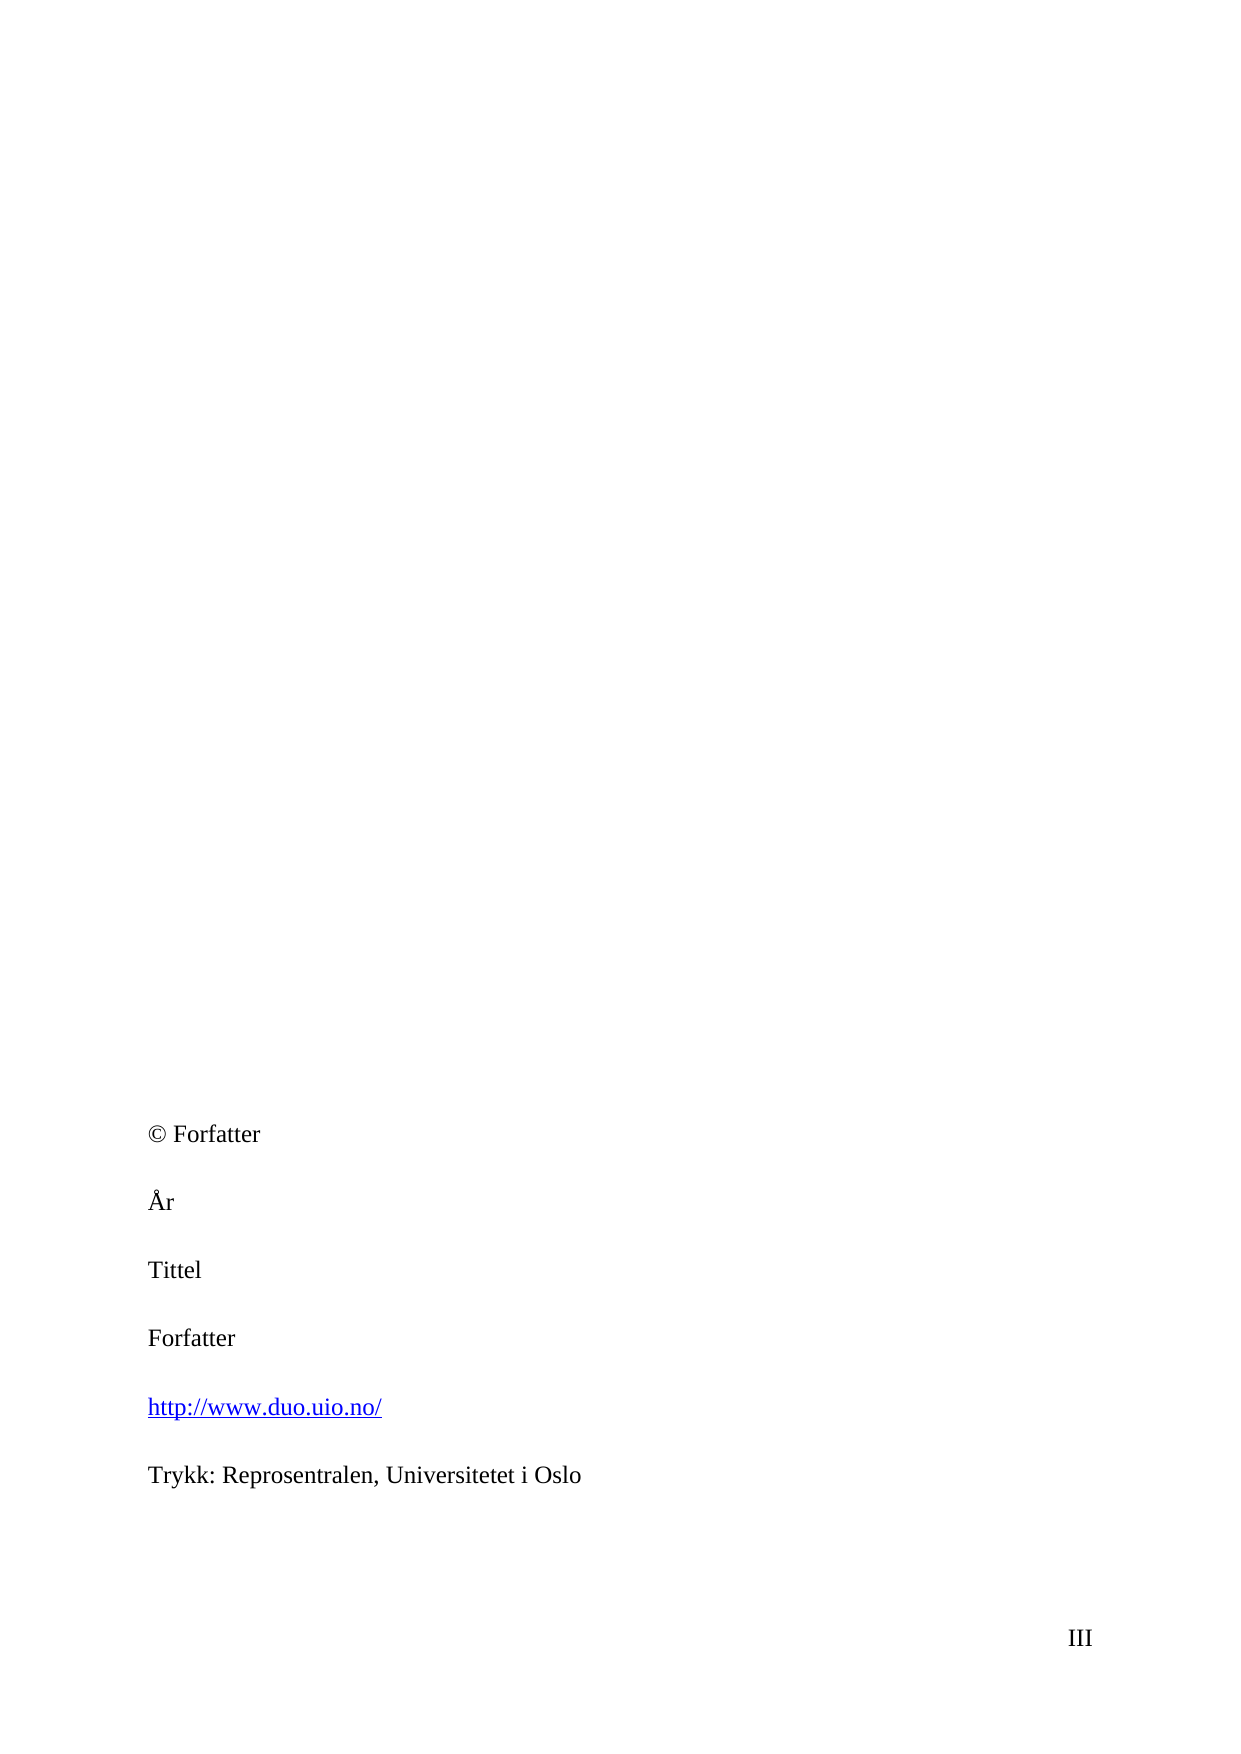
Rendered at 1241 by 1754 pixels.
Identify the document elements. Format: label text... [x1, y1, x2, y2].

text Trykk: Reprosentralen, Universitetet i Oslo [148, 1460, 1092, 1488]
text Forfatter [148, 1323, 1092, 1352]
text © Forfatter [148, 1119, 1092, 1148]
text Tittel [148, 1255, 1092, 1284]
text År [148, 1187, 1092, 1216]
text http://www.duo.uio.no/ [148, 1392, 1092, 1420]
